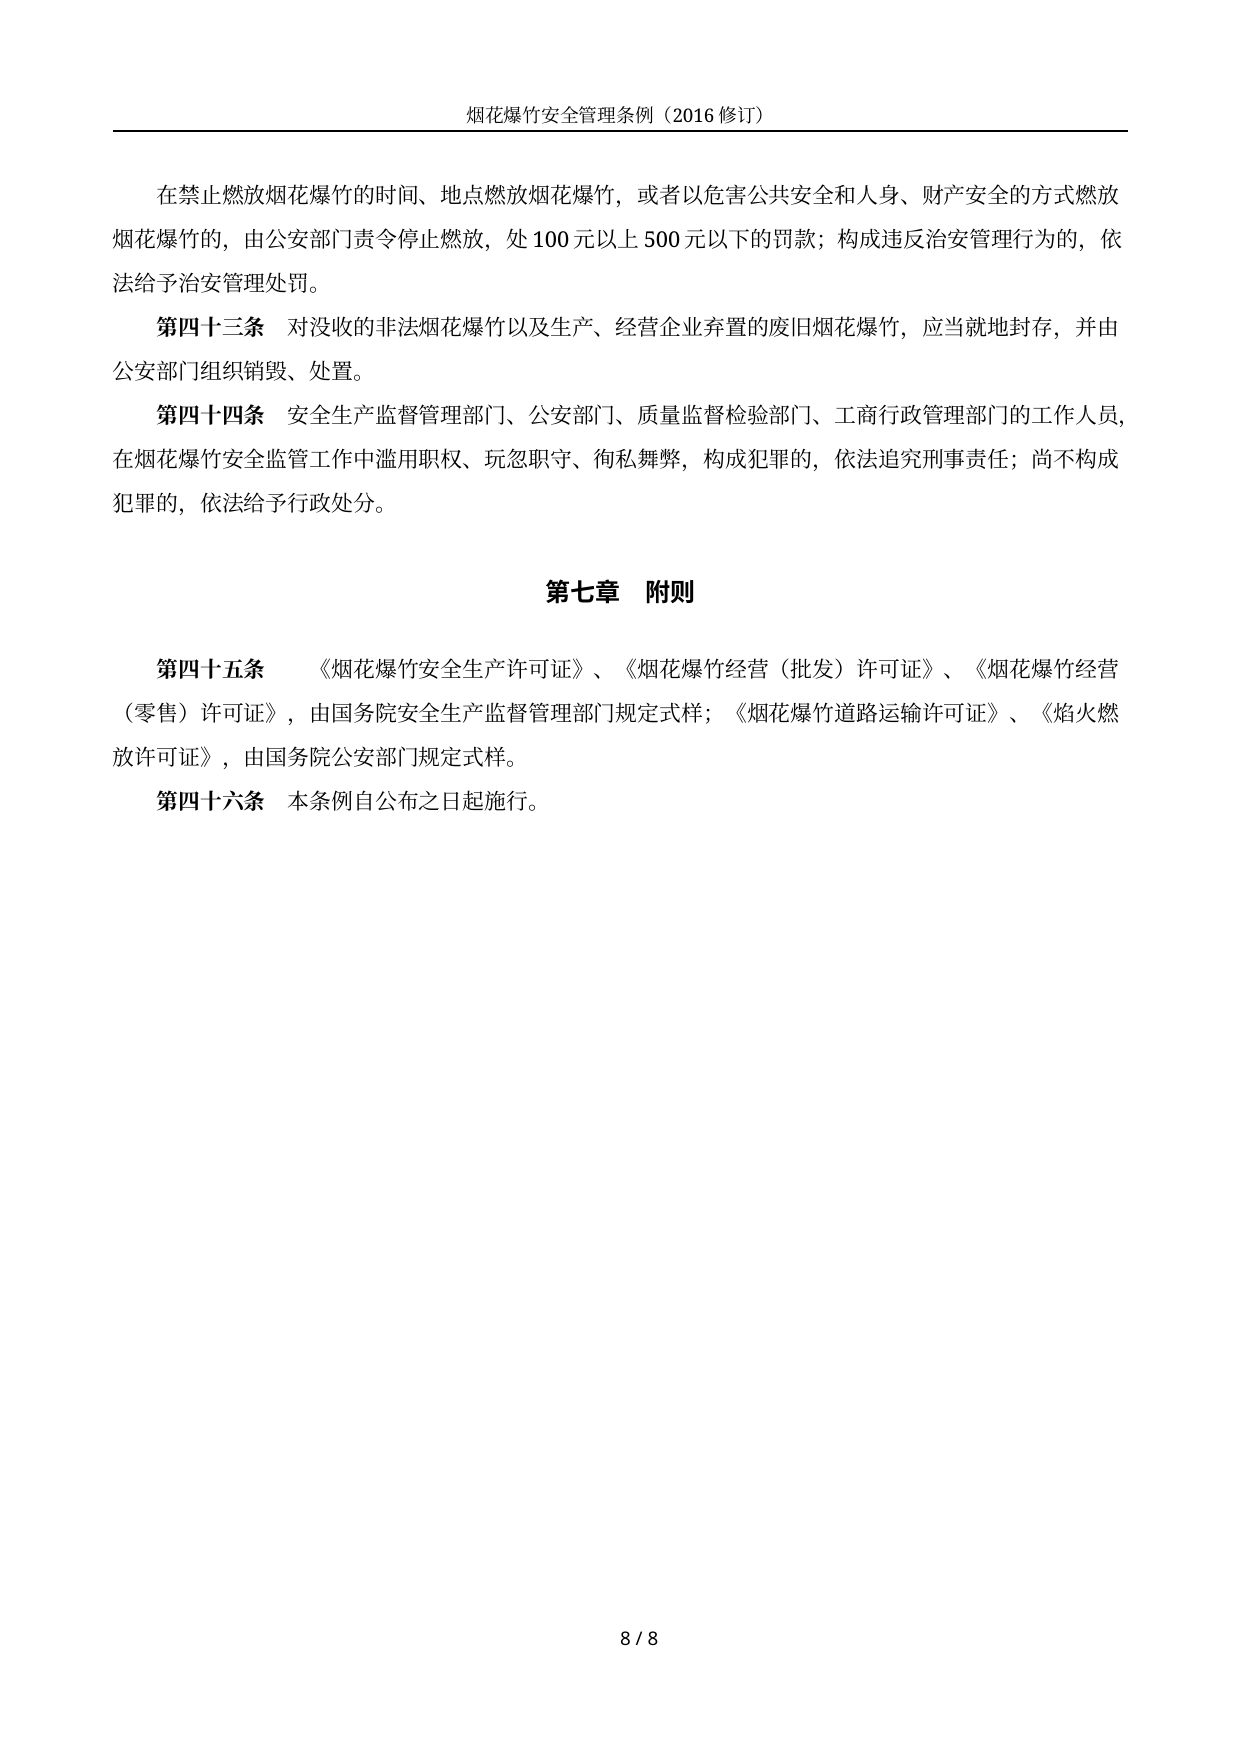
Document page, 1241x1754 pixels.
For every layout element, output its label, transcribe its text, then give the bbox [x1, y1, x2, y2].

text 第四十四条 安全生产监督管理部门、公安部门、质量监督检验部门、工商行政管理部门的工作人员，在烟花爆竹安全监管工作中滥用职权、玩忽职守、徇私舞弊，构成犯罪的，依法追究刑事责任；尚不构成犯罪的，依法给予行政处分。 [112, 392, 1128, 524]
text 第四十五条 《烟花爆竹安全生产许可证》、《烟花爆竹经营（批发）许可证》、《烟花爆竹经营（零售）许可证》，由国务院安全生产监督管理部门规定式样；《烟花爆竹道路运输许可证》、《焰火燃放许可证》，由国务院公安部门规定式样。 [112, 646, 1128, 778]
text 在禁止燃放烟花爆竹的时间、地点燃放烟花爆竹，或者以危害公共安全和人身、财产安全的方式燃放烟花爆竹的，由公安部门责令停止燃放，处100元以上500元以下的罚款；构成违反治安管理行为的，依法给予治安管理处罚。 [112, 172, 1128, 304]
subtitle 第七章 附则 [112, 568, 1128, 613]
text 第四十三条 对没收的非法烟花爆竹以及生产、经营企业弃置的废旧烟花爆竹，应当就地封存，并由公安部门组织销毁、处置。 [112, 304, 1128, 392]
text 第四十六条 本条例自公布之日起施行。 [112, 778, 1128, 822]
